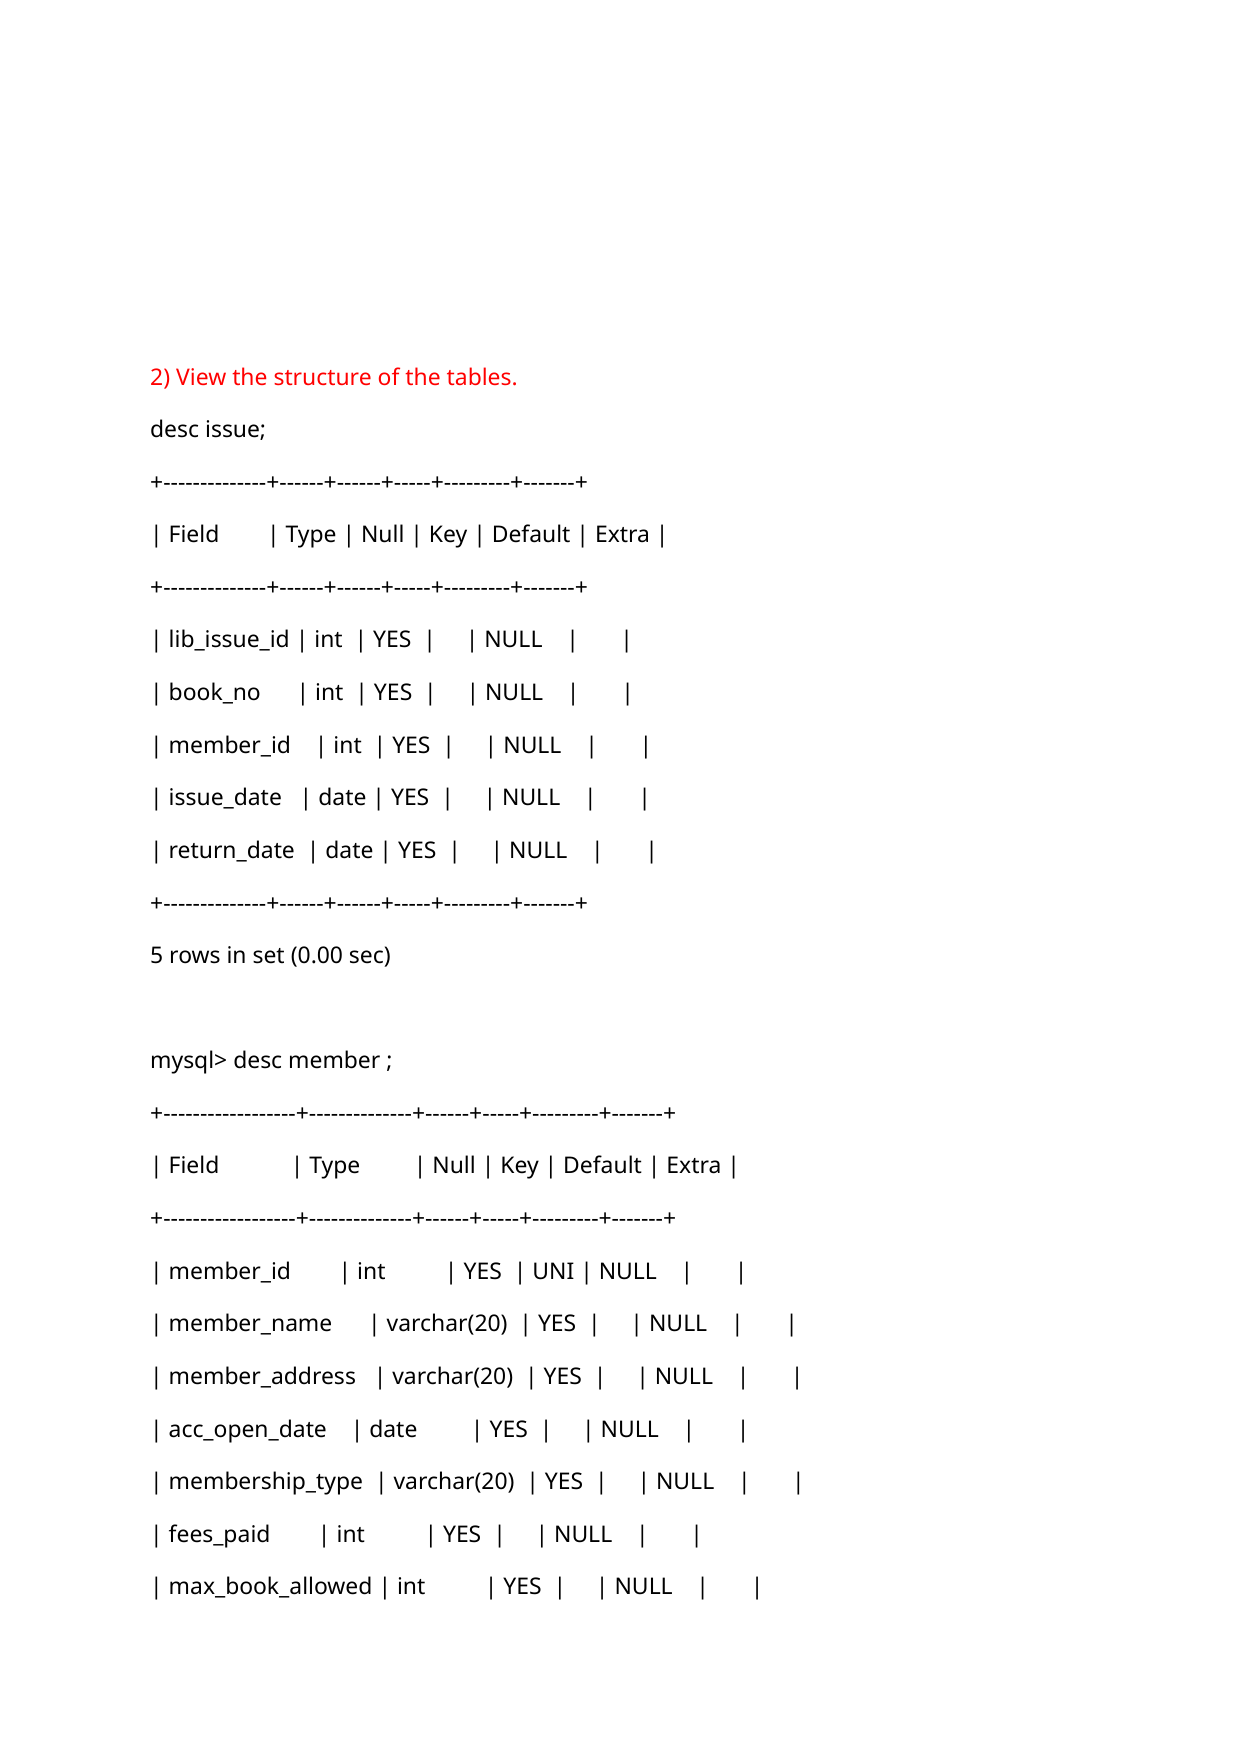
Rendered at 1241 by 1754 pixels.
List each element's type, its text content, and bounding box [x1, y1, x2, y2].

text | Field | Type | Null | Key | Default | Extra | [150, 518, 1090, 549]
text | return_date | date | YES | | NULL | | [150, 834, 1090, 865]
text | membership_type | varchar(20) | YES | | NULL | | [150, 1465, 1090, 1496]
text | lib_issue_id | int | YES | | NULL | | [150, 623, 1090, 655]
text +------------------+--------------+------+-----+---------+-------+ [150, 1097, 1090, 1128]
text | member_address | varchar(20) | YES | | NULL | | [150, 1360, 1090, 1391]
text +--------------+------+------+-----+---------+-------+ [150, 886, 1090, 918]
text 5 rows in set (0.00 sec) [150, 939, 1090, 970]
text | member_name | varchar(20) | YES | | NULL | | [150, 1307, 1090, 1338]
text | Field | Type | Null | Key | Default | Extra | [150, 1149, 1090, 1181]
text 2) View the structure of the tables. [150, 360, 1090, 392]
text desc issue; [150, 413, 1090, 444]
text | max_book_allowed | int | YES | | NULL | | [150, 1570, 1090, 1602]
text | book_no | int | YES | | NULL | | [150, 676, 1090, 707]
text +--------------+------+------+-----+---------+-------+ [150, 571, 1090, 602]
text | fees_paid | int | YES | | NULL | | [150, 1518, 1090, 1549]
text | member_id | int | YES | UNI | NULL | | [150, 1255, 1090, 1286]
text +--------------+------+------+-----+---------+-------+ [150, 466, 1090, 497]
text mysql> desc member ; [150, 1044, 1090, 1076]
text | member_id | int | YES | | NULL | | [150, 729, 1090, 760]
text | issue_date | date | YES | | NULL | | [150, 781, 1090, 812]
text +------------------+--------------+------+-----+---------+-------+ [150, 1202, 1090, 1233]
text | acc_open_date | date | YES | | NULL | | [150, 1412, 1090, 1444]
